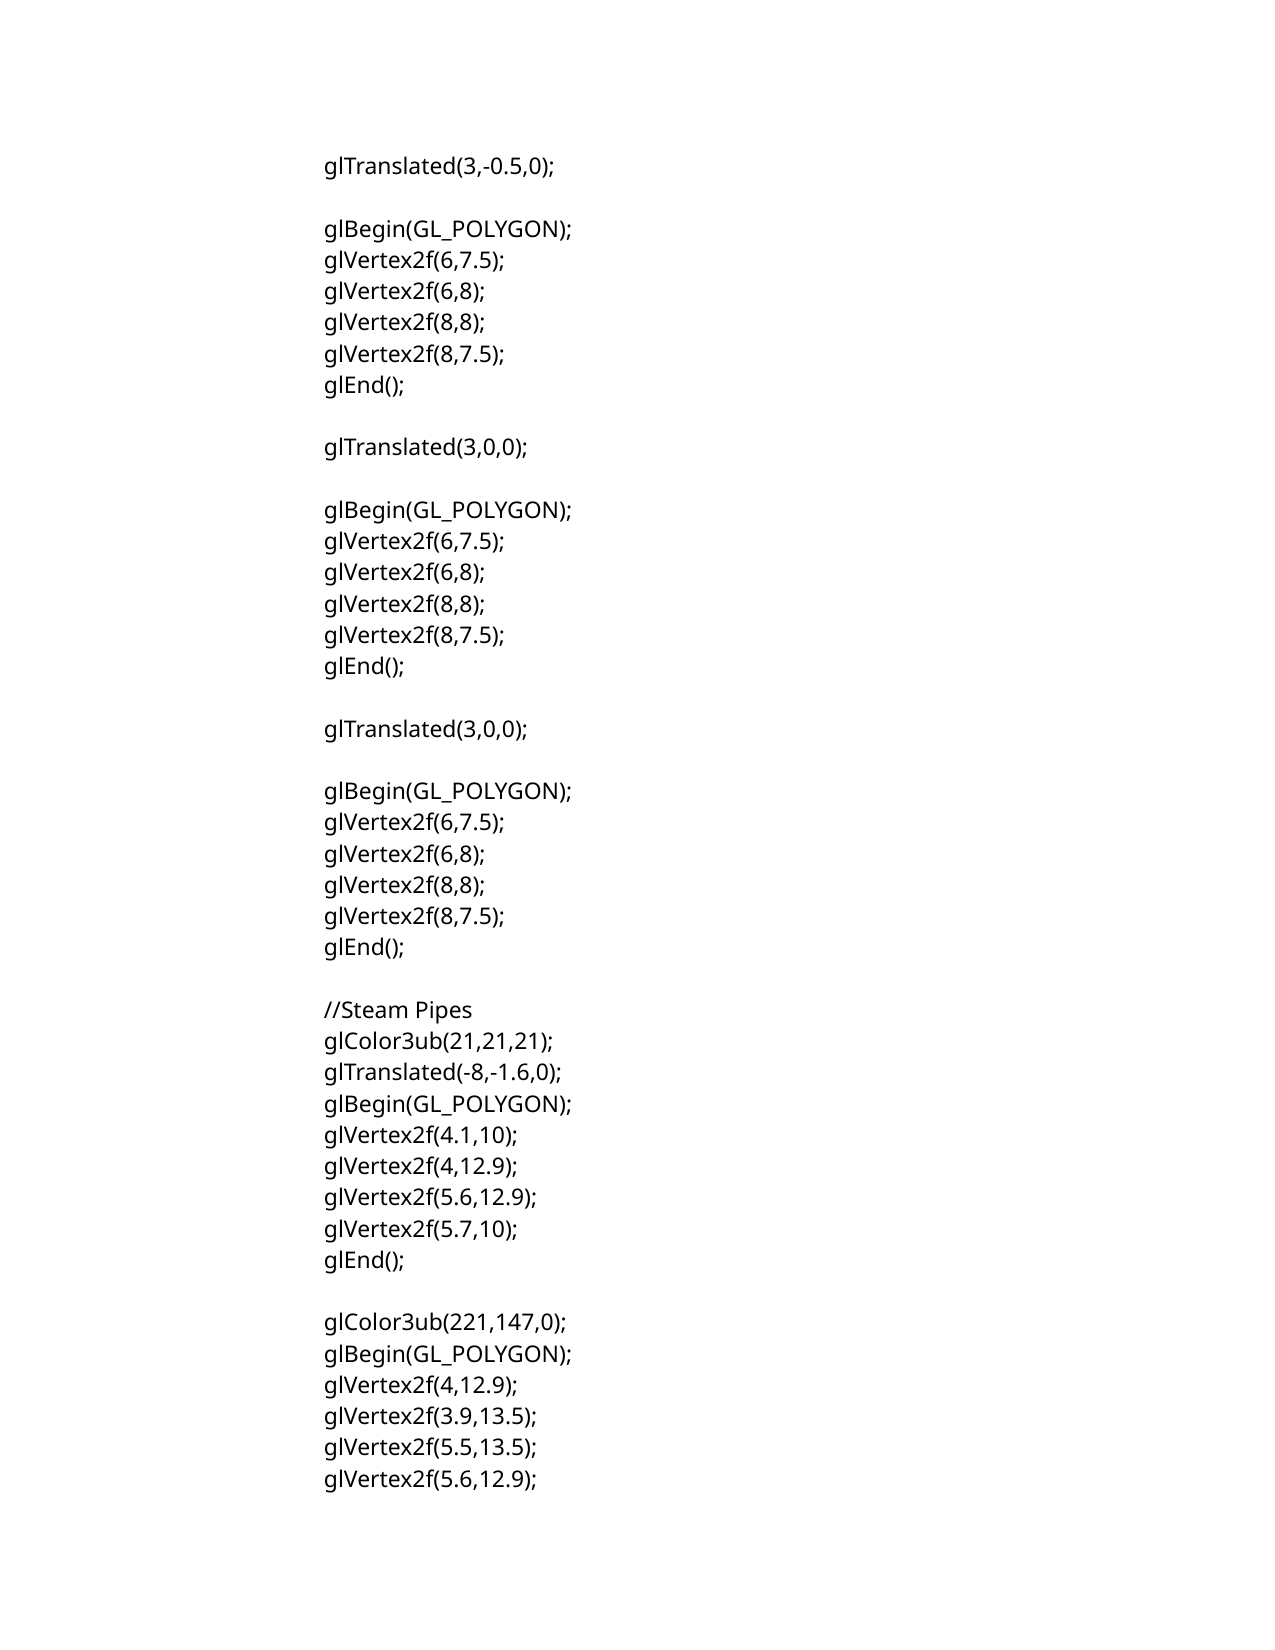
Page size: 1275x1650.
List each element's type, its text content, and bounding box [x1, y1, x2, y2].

list glBegin(GL_POLYGON); [300, 775, 1125, 806]
list glEnd(); [300, 369, 1125, 400]
list glColor3ub(221,147,0); [300, 1306, 1125, 1337]
list glVertex2f(6,8); [300, 556, 1125, 587]
list glEnd(); [300, 1244, 1125, 1275]
list glVertex2f(4.1,10); [300, 1119, 1125, 1150]
list glVertex2f(8,8); [300, 587, 1125, 619]
list glBegin(GL_POLYGON); [300, 1087, 1125, 1119]
list glVertex2f(6,7.5); [300, 244, 1125, 275]
list glVertex2f(8,7.5); [300, 337, 1125, 369]
list glVertex2f(4,12.9); [300, 1150, 1125, 1181]
list glTranslated(3,-0.5,0); [300, 150, 1125, 181]
list glVertex2f(5.7,10); [300, 1212, 1125, 1244]
list //Steam Pipes [300, 994, 1125, 1025]
list glVertex2f(6,8); [300, 837, 1125, 869]
list glEnd(); [300, 931, 1125, 962]
list glColor3ub(21,21,21); [300, 1025, 1125, 1056]
list glTranslated(-8,-1.6,0); [300, 1056, 1125, 1087]
list glVertex2f(6,7.5); [300, 806, 1125, 837]
list glBegin(GL_POLYGON); [300, 1337, 1125, 1369]
list glVertex2f(5.6,12.9); [300, 1462, 1125, 1494]
list glBegin(GL_POLYGON); [300, 212, 1125, 244]
list glVertex2f(5.6,12.9); [300, 1181, 1125, 1212]
list glVertex2f(5.5,13.5); [300, 1431, 1125, 1462]
list glVertex2f(8,7.5); [300, 900, 1125, 931]
list glVertex2f(6,7.5); [300, 525, 1125, 556]
list glVertex2f(8,8); [300, 306, 1125, 337]
list glTranslated(3,0,0); [300, 712, 1125, 744]
list glVertex2f(6,8); [300, 275, 1125, 306]
list glVertex2f(8,7.5); [300, 619, 1125, 650]
list glTranslated(3,0,0); [300, 431, 1125, 462]
list glVertex2f(8,8); [300, 869, 1125, 900]
list glEnd(); [300, 650, 1125, 681]
list glVertex2f(3.9,13.5); [300, 1400, 1125, 1431]
list glVertex2f(4,12.9); [300, 1369, 1125, 1400]
list glBegin(GL_POLYGON); [300, 494, 1125, 525]
